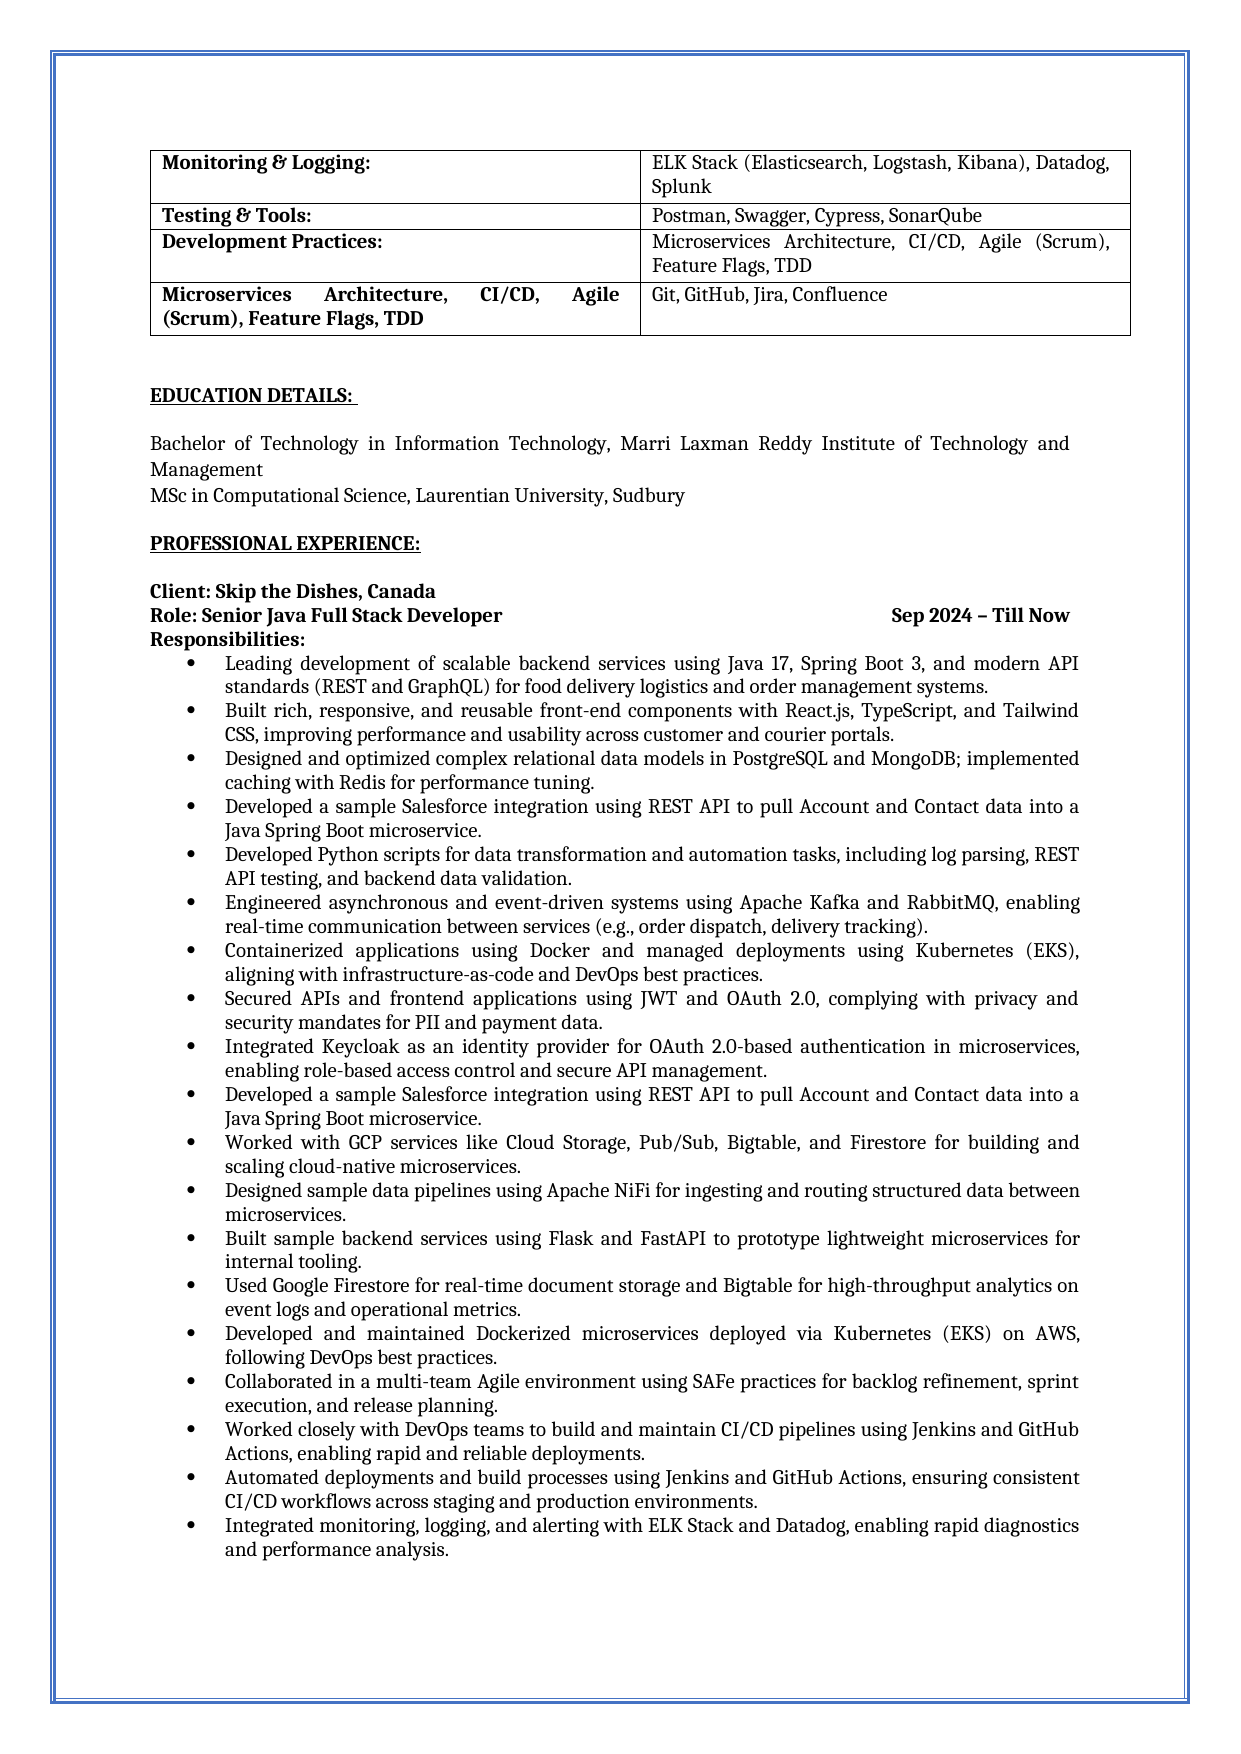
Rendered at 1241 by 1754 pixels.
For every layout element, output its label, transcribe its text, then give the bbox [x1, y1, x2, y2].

text MSc in Computational Science, Laurentian University, Sudbury [150, 483, 1081, 507]
list Built rich, responsive, and reusable front-end components with React.js, TypeScript, and Tailwind CSS, improving performance and usability across customer and courier portals. [187, 699, 1081, 747]
list Integrated monitoring, logging, and alerting with ELK Stack and Datadog, enabling rapid diagnostics and performance analysis. [187, 1514, 1081, 1562]
table_cell Microservices Architecture, CI/CD, Agile (Scrum), Feature Flags, TDD [151, 283, 640, 335]
list Secured APIs and frontend applications using JWT and OAuth 2.0, complying with privacy and security mandates for PII and payment data. [187, 987, 1081, 1034]
list Integrated Keycloak as an identity provider for OAuth 2.0-based authentication in microservices, enabling role-based access control and secure API management. [187, 1034, 1081, 1082]
table_cell Microservices Architecture, CI/CD, Agile (Scrum), Feature Flags, TDD [641, 230, 1130, 282]
list Developed a sample Salesforce integration using REST API to pull Account and Contact data into a Java Spring Boot microservice. [187, 795, 1081, 843]
text EDUCATION DETAILS: [150, 384, 1071, 408]
list Developed a sample Salesforce integration using REST API to pull Account and Contact data into a Java Spring Boot microservice. [187, 1082, 1081, 1130]
table_cell Git, GitHub, Jira, Confluence [641, 283, 1130, 335]
list Leading development of scalable backend services using Java 17, Spring Boot 3, and modern API standards (REST and GraphQL) for food delivery logistics and order management systems. [187, 651, 1081, 699]
table_cell Monitoring & Logging: [151, 151, 640, 203]
text Role: Senior Java Full Stack Developer Sep 2024 – Till Now [150, 603, 1081, 627]
list Designed and optimized complex relational data models in PostgreSQL and MongoDB; implemented caching with Redis for performance tuning. [187, 747, 1081, 795]
table_cell Postman, Swagger, Cypress, SonarQube [641, 204, 1130, 229]
text PROFESSIONAL EXPERIENCE: [150, 531, 1081, 555]
list Worked closely with DevOps teams to build and maintain CI/CD pipelines using Jenkins and GitHub Actions, enabling rapid and reliable deployments. [187, 1418, 1081, 1466]
list Developed Python scripts for data transformation and automation tasks, including log parsing, REST API testing, and backend data validation. [187, 843, 1081, 891]
text Responsibilities: [150, 627, 1081, 651]
list Used Google Firestore for real-time document storage and Bigtable for high-throughput analytics on event logs and operational metrics. [187, 1274, 1081, 1322]
text Bachelor of Technology in Information Technology, Marri Laxman Reddy Institute of Technology and Management [150, 432, 1071, 482]
list Engineered asynchronous and event-driven systems using Apache Kafka and RabbitMQ, enabling real-time communication between services (e.g., order dispatch, delivery tracking). [187, 891, 1081, 939]
list Built sample backend services using Flask and FastAPI to prototype lightweight microservices for internal tooling. [187, 1226, 1081, 1274]
table_cell Development Practices: [151, 230, 640, 282]
table_cell ELK Stack (Elasticsearch, Logstash, Kibana), Datadog, Splunk [641, 151, 1130, 203]
list Automated deployments and build processes using Jenkins and GitHub Actions, ensuring consistent CI/CD workflows across staging and production environments. [187, 1466, 1081, 1514]
list Designed sample data pipelines using Apache NiFi for ingesting and routing structured data between microservices. [187, 1178, 1081, 1226]
list Developed and maintained Dockerized microservices deployed via Kubernetes (EKS) on AWS, following DevOps best practices. [187, 1322, 1081, 1370]
text Client: Skip the Dishes, Canada [150, 579, 1081, 603]
list Worked with GCP services like Cloud Storage, Pub/Sub, Bigtable, and Firestore for building and scaling cloud-native microservices. [187, 1130, 1081, 1178]
list Collaborated in a multi-team Agile environment using SAFe practices for backlog refinement, sprint execution, and release planning. [187, 1370, 1081, 1418]
list Containerized applications using Docker and managed deployments using Kubernetes (EKS), aligning with infrastructure-as-code and DevOps best practices. [187, 939, 1081, 987]
table_cell Testing & Tools: [151, 204, 640, 229]
